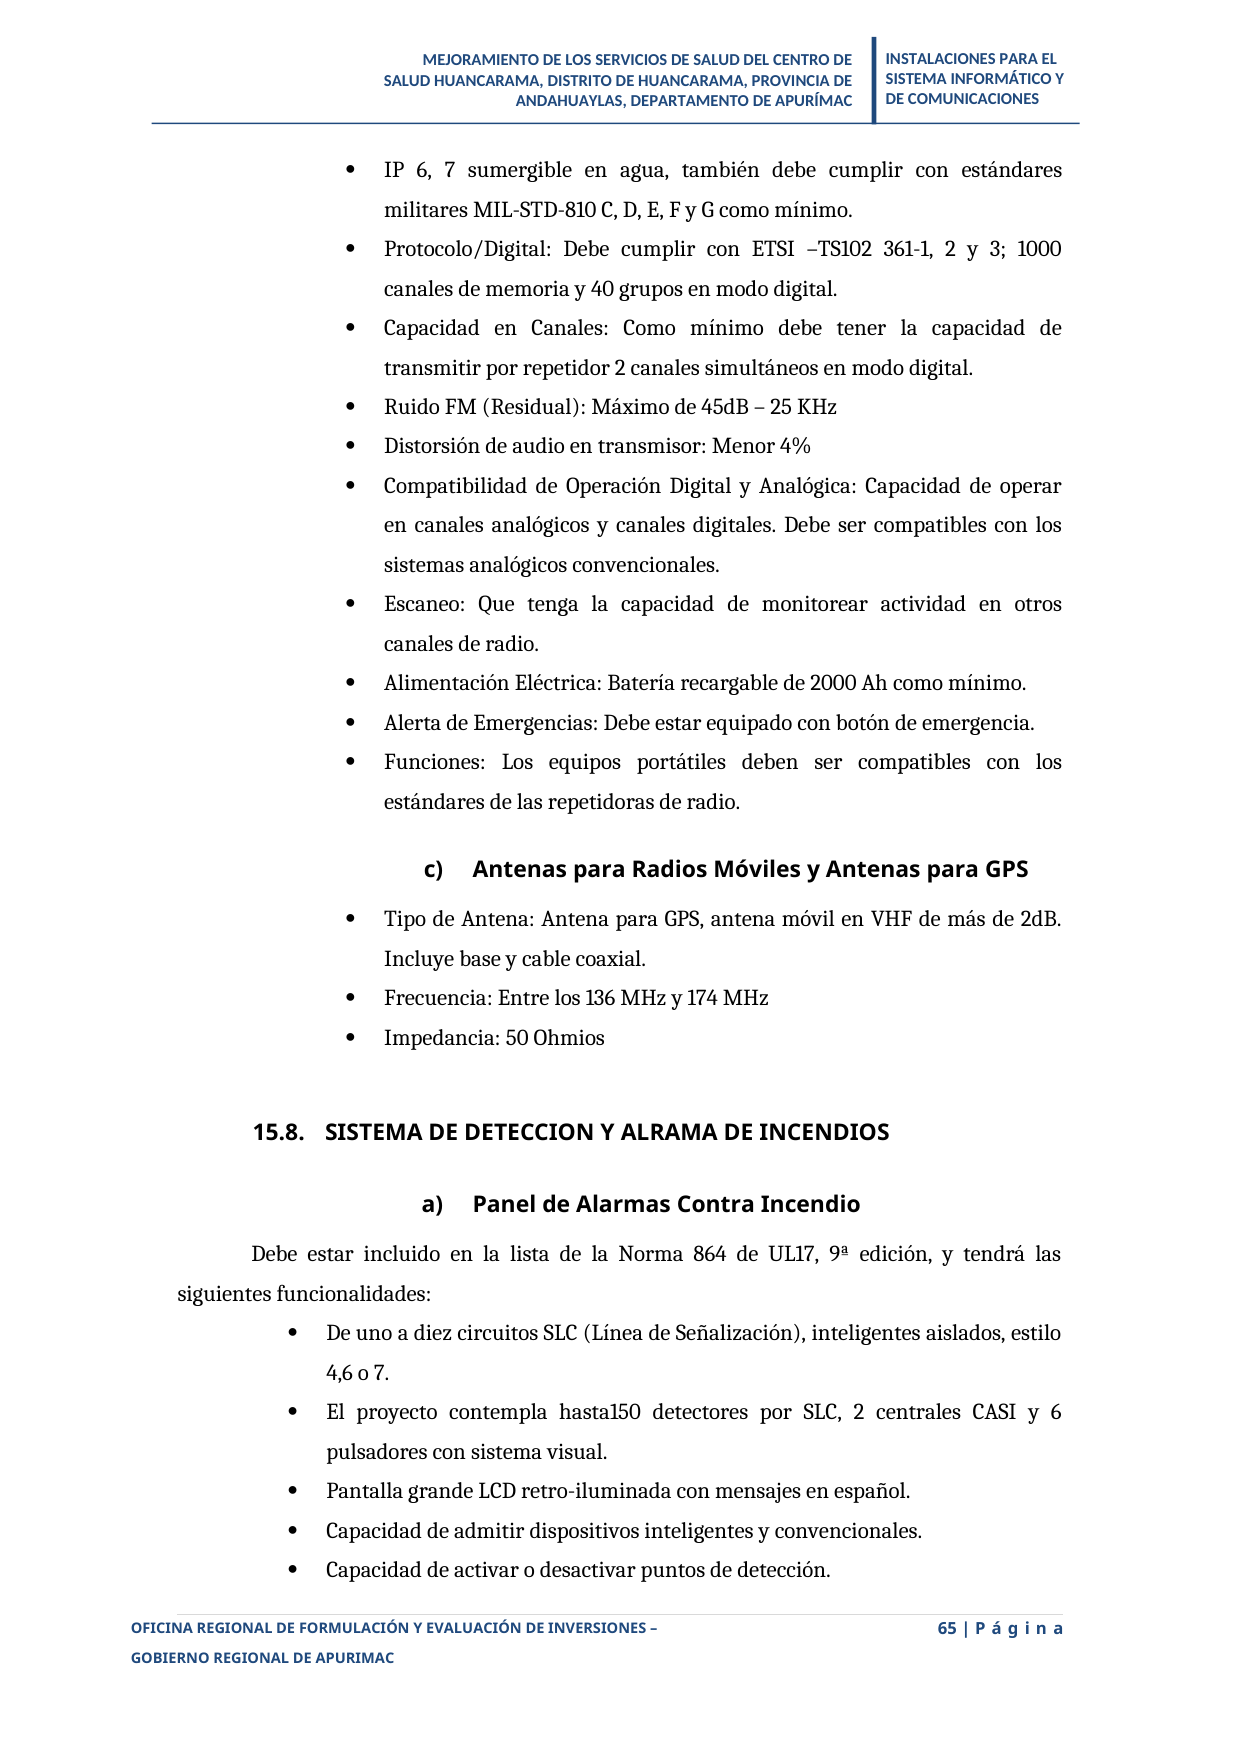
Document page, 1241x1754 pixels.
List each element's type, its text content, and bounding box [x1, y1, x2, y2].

list Pantalla grande LCD retro-iluminada con mensajes en español. [288, 1478, 1063, 1504]
list Tipo de Antena: Antena para GPS, antena móvil en VHF de más de 2dB. Incluye base y cable coaxial. [346, 906, 1063, 972]
list Alimentación Eléctrica: Batería recargable de 2000 Ah como mínimo. [346, 670, 1063, 697]
list Compatibilidad de Operación Digital y Analógica: Capacidad de operar en canales analógicos y canales digitales. Debe ser compatibles con los sistemas analógicos convencionales. [346, 473, 1063, 578]
list De uno a diez circuitos SLC (Línea de Señalización), inteligentes aislados, estilo 4,6 o 7. [288, 1320, 1063, 1386]
subtitle Antenas para Radios Móviles y Antenas para GPS [369, 853, 1063, 884]
list Impedancia: 50 Ohmios [346, 1025, 1063, 1051]
list Capacidad de activar o desactivar puntos de detección. [288, 1557, 1063, 1583]
subtitle Panel de Alarmas Contra Incendio [369, 1188, 1063, 1219]
list Protocolo/Digital: Debe cumplir con ETSI –TS102 361-1, 2 y 3; 1000 canales de memoria y 40 grupos en modo digital. [346, 236, 1063, 302]
list Frecuencia: Entre los 136 MHz y 174 MHz [346, 985, 1063, 1012]
list El proyecto contempla hasta150 detectores por SLC, 2 centrales CASI y 6 pulsadores con sistema visual. [288, 1399, 1063, 1465]
list IP 6, 7 sumergible en agua, también debe cumplir con estándares militares MIL-STD-810 C, D, E, F y G como mínimo. [346, 157, 1063, 223]
list Escaneo: Que tenga la capacidad de monitorear actividad en otros canales de radio. [346, 591, 1063, 657]
list Distorsión de audio en transmisor: Menor 4% [346, 433, 1063, 460]
list Alerta de Emergencias: Debe estar equipado con botón de emergencia. [346, 710, 1063, 736]
list Funciones: Los equipos portátiles deben ser compatibles con los estándares de las repetidoras de radio. [346, 749, 1063, 815]
list Ruido FM (Residual): Máximo de 45dB – 25 KHz [346, 394, 1063, 420]
list Capacidad en Canales: Como mínimo debe tener la capacidad de transmitir por repetidor 2 canales simultáneos en modo digital. [346, 315, 1063, 381]
subtitle SISTEMA DE DETECCION Y ALRAMA DE INCENDIOS [252, 1116, 1063, 1147]
text Debe estar incluido en la lista de la Norma 864 de UL17, 9ª edición, y tendrá las siguientes funcionalidades: [177, 1241, 1063, 1307]
list Capacidad de admitir dispositivos inteligentes y convencionales. [288, 1517, 1063, 1544]
